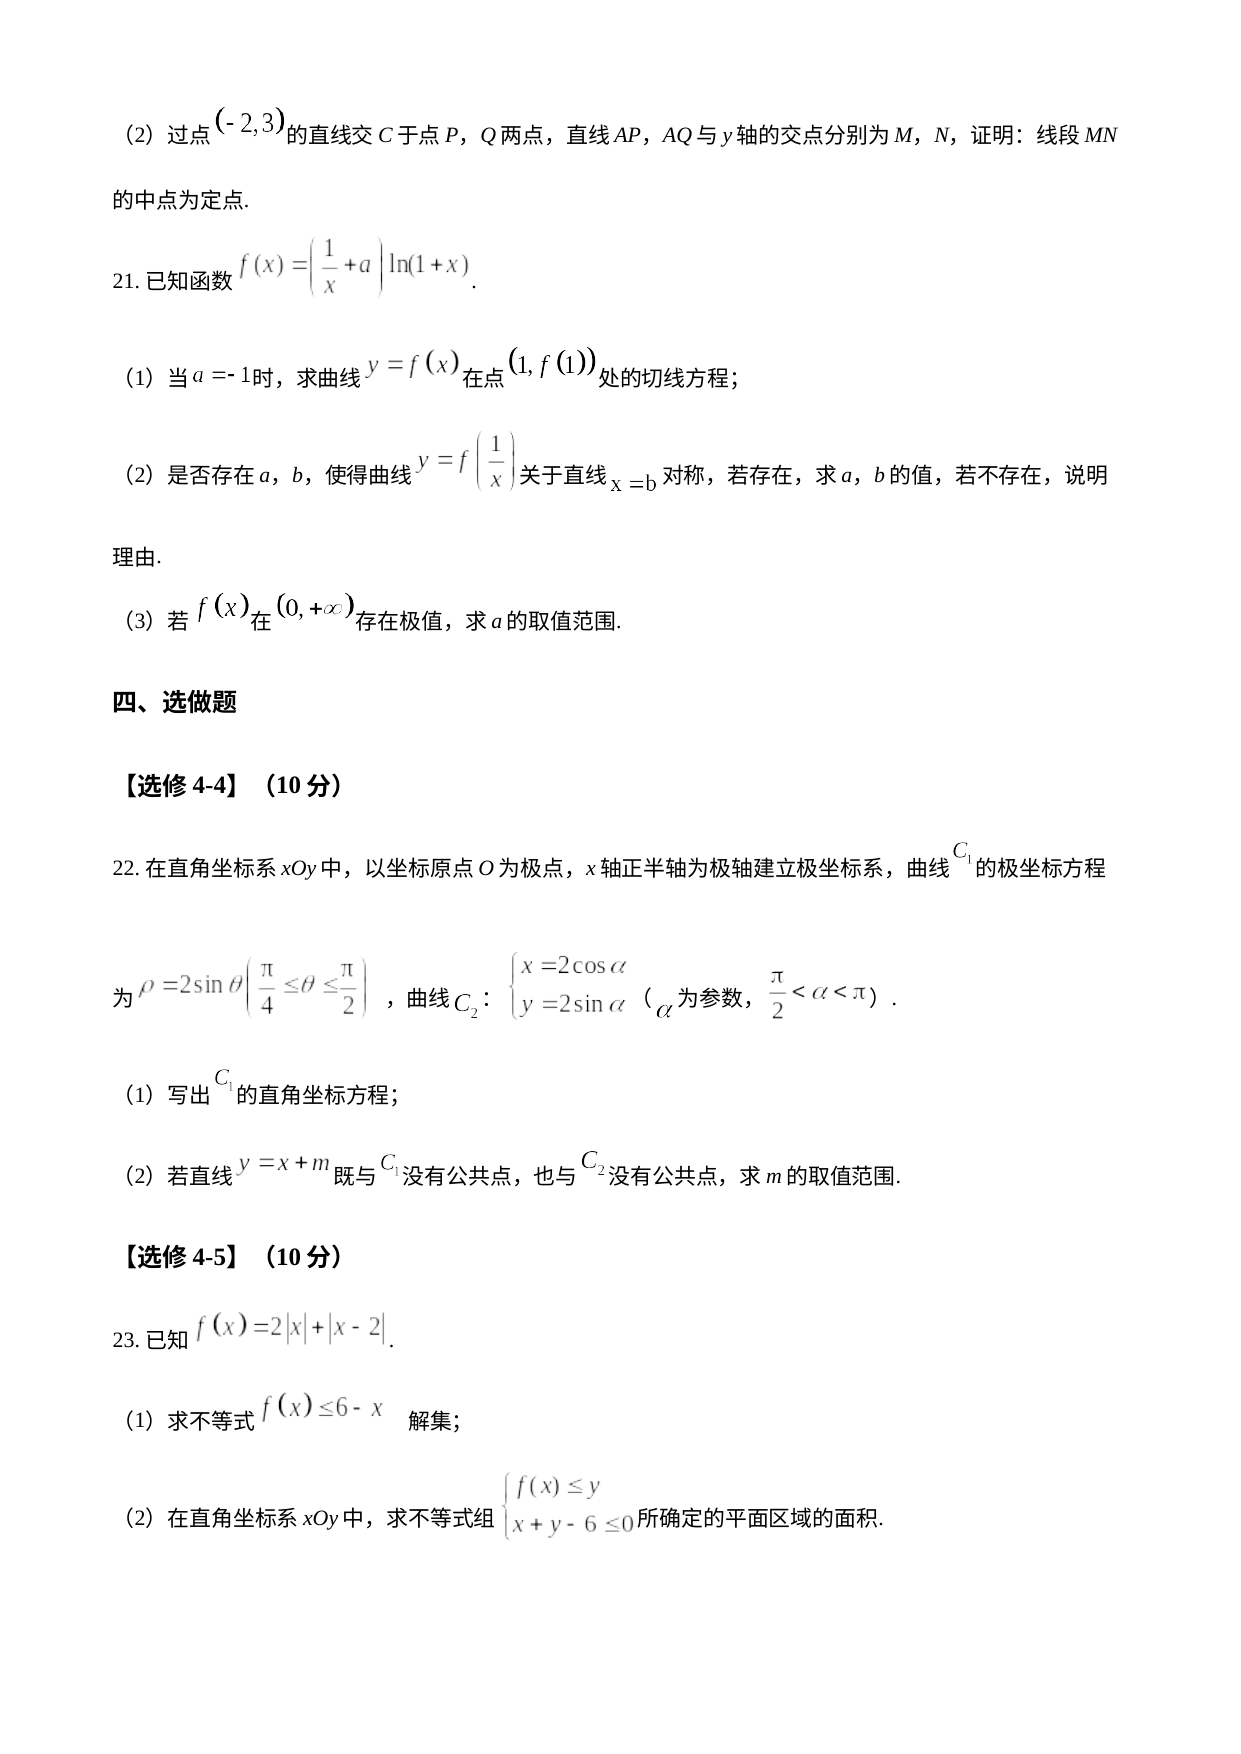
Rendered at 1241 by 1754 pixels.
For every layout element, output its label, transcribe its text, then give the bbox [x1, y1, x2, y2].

text （2）过点的直线交C于点P，Q两点，直线AP，AQ与y轴的交点分别为M，N，证明：线段MN的中点为定点. [112, 102, 1128, 216]
text （3）若在存在极值，求a的取值范围. [112, 588, 1128, 653]
text 22. 在直角坐标系xOy中，以坐标原点O为极点，x轴正半轴为极轴建立极坐标系，曲线的极坐标方程为，曲线：（为参数，）. [112, 835, 1128, 1046]
text （1）写出的直角坐标方程； [112, 1062, 1128, 1127]
text （1）求不等式解集； [112, 1387, 1128, 1452]
text 【选修4-4】（10分） [112, 752, 1128, 817]
text 【选修4-5】（10分） [112, 1223, 1128, 1288]
text （2）是否存在a，b，使得曲线关于直线对称，若存在，求a，b的值，若不存在，说明理由. [112, 426, 1128, 572]
text 四、选做题 [112, 668, 1128, 733]
text （2）若直线既与没有公共点，也与没有公共点，求m的取值范围. [112, 1143, 1128, 1208]
text 21. 已知函数. [112, 231, 1128, 329]
text （2）在直角坐标系xOy中，求不等式组所确定的平面区域的面积. [112, 1468, 1128, 1566]
text 23. 已知. [112, 1307, 1128, 1372]
text （1）当时，求曲线在点处的切线方程； [112, 345, 1128, 410]
